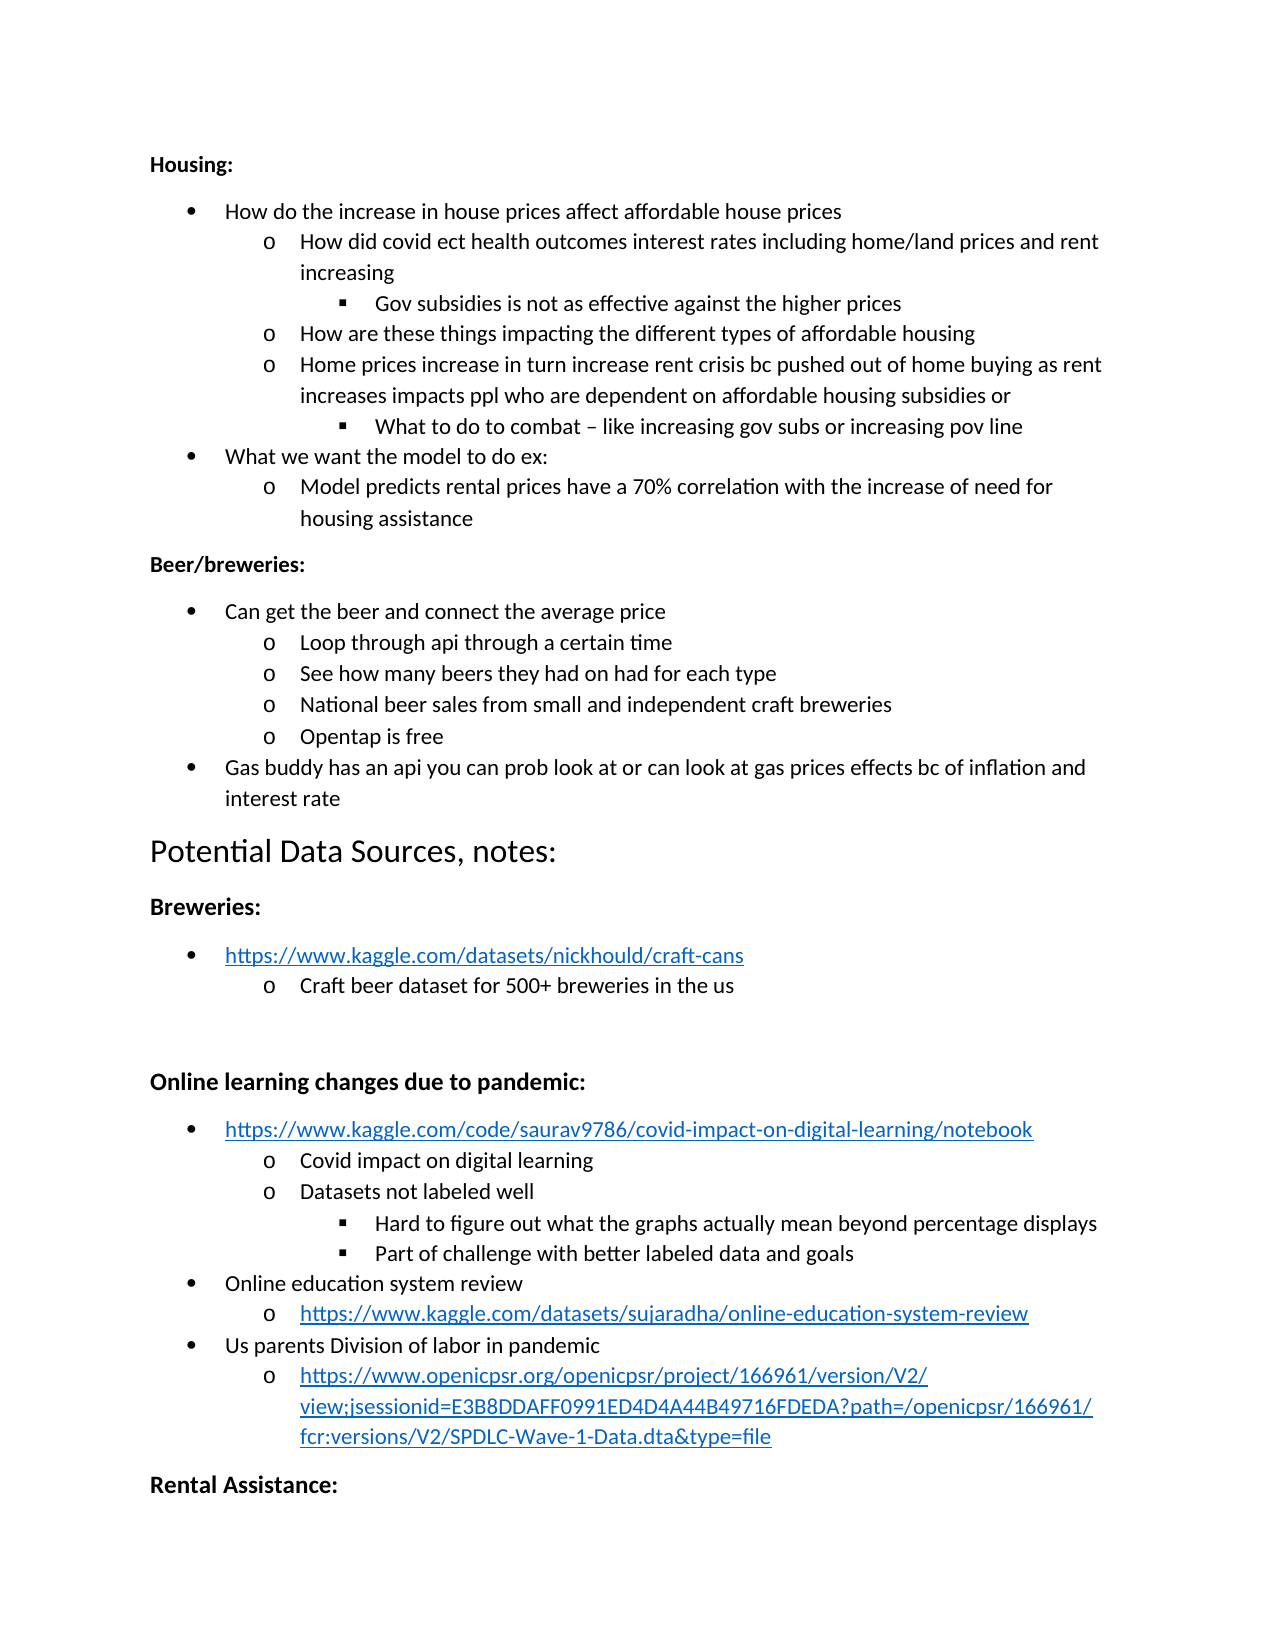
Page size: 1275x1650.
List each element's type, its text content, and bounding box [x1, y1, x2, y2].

list See how many beers they had on had for each type [262, 659, 1125, 688]
list Us parents Division of labor in pandemic [187, 1331, 1125, 1359]
list Home prices increase in turn increase rent crisis bc pushed out of home buying as rent increases impacts ppl who are dependent on affordable housing subsidies or [262, 350, 1125, 410]
list How are these things impacting the different types of affordable housing [262, 319, 1125, 348]
list Part of challenge with better labeled data and goals [337, 1239, 1125, 1267]
list Loop through api through a certain time [262, 628, 1125, 657]
list National beer sales from small and independent craft breweries [262, 691, 1125, 720]
list Model predicts rental prices have a 70% correlation with the increase of need for housing assistance [262, 472, 1125, 532]
text Housing: [150, 150, 1125, 178]
list https://www.kaggle.com/datasets/nickhould/craft-cans [187, 941, 1125, 969]
text Online learning changes due to pandemic: [150, 1066, 1125, 1096]
list https://www.kaggle.com/code/saurav9786/covid-impact-on-digital-learning/notebook [187, 1116, 1125, 1143]
list Craft beer dataset for 500+ breweries in the us [262, 971, 1125, 1000]
text Beer/breweries: [150, 551, 1125, 578]
list Hard to figure out what the graphs actually mean beyond percentage displays [337, 1209, 1125, 1237]
list Gov subsidies is not as effective against the higher prices [337, 289, 1125, 317]
list Datasets not labeled well [262, 1177, 1125, 1206]
list What we want the model to do ex: [187, 442, 1125, 470]
list Can get the beer and connect the average price [187, 597, 1125, 625]
text Rental Assistance: [150, 1469, 1125, 1500]
list https://www.openicpsr.org/openicpsr/project/166961/version/V2/view;jsessionid=E3B8DDAFF0991ED4D4A44B49716FDEDA?path=/openicpsr/166961/fcr:versions/V2/SPDLC-Wave-1-Data.dta&type=file [262, 1361, 1125, 1451]
list Covid impact on digital learning [262, 1146, 1125, 1175]
text Breweries: [150, 891, 1125, 922]
list How did covid ect health outcomes interest rates including home/land prices and rent increasing [262, 227, 1125, 286]
list What to do to combat – like increasing gov subs or increasing pov line [337, 412, 1125, 440]
list Gas buddy has an api you can prob look at or can look at gas prices effects bc of inflation and interest rate [187, 753, 1125, 812]
list How do the increase in house prices affect affordable house prices [187, 197, 1125, 225]
list Opentap is free [262, 722, 1125, 751]
list https://www.kaggle.com/datasets/sujaradha/online-education-system-review [262, 1299, 1125, 1328]
text Potential Data Sources, notes: [150, 831, 1125, 871]
list Online education system review [187, 1269, 1125, 1297]
